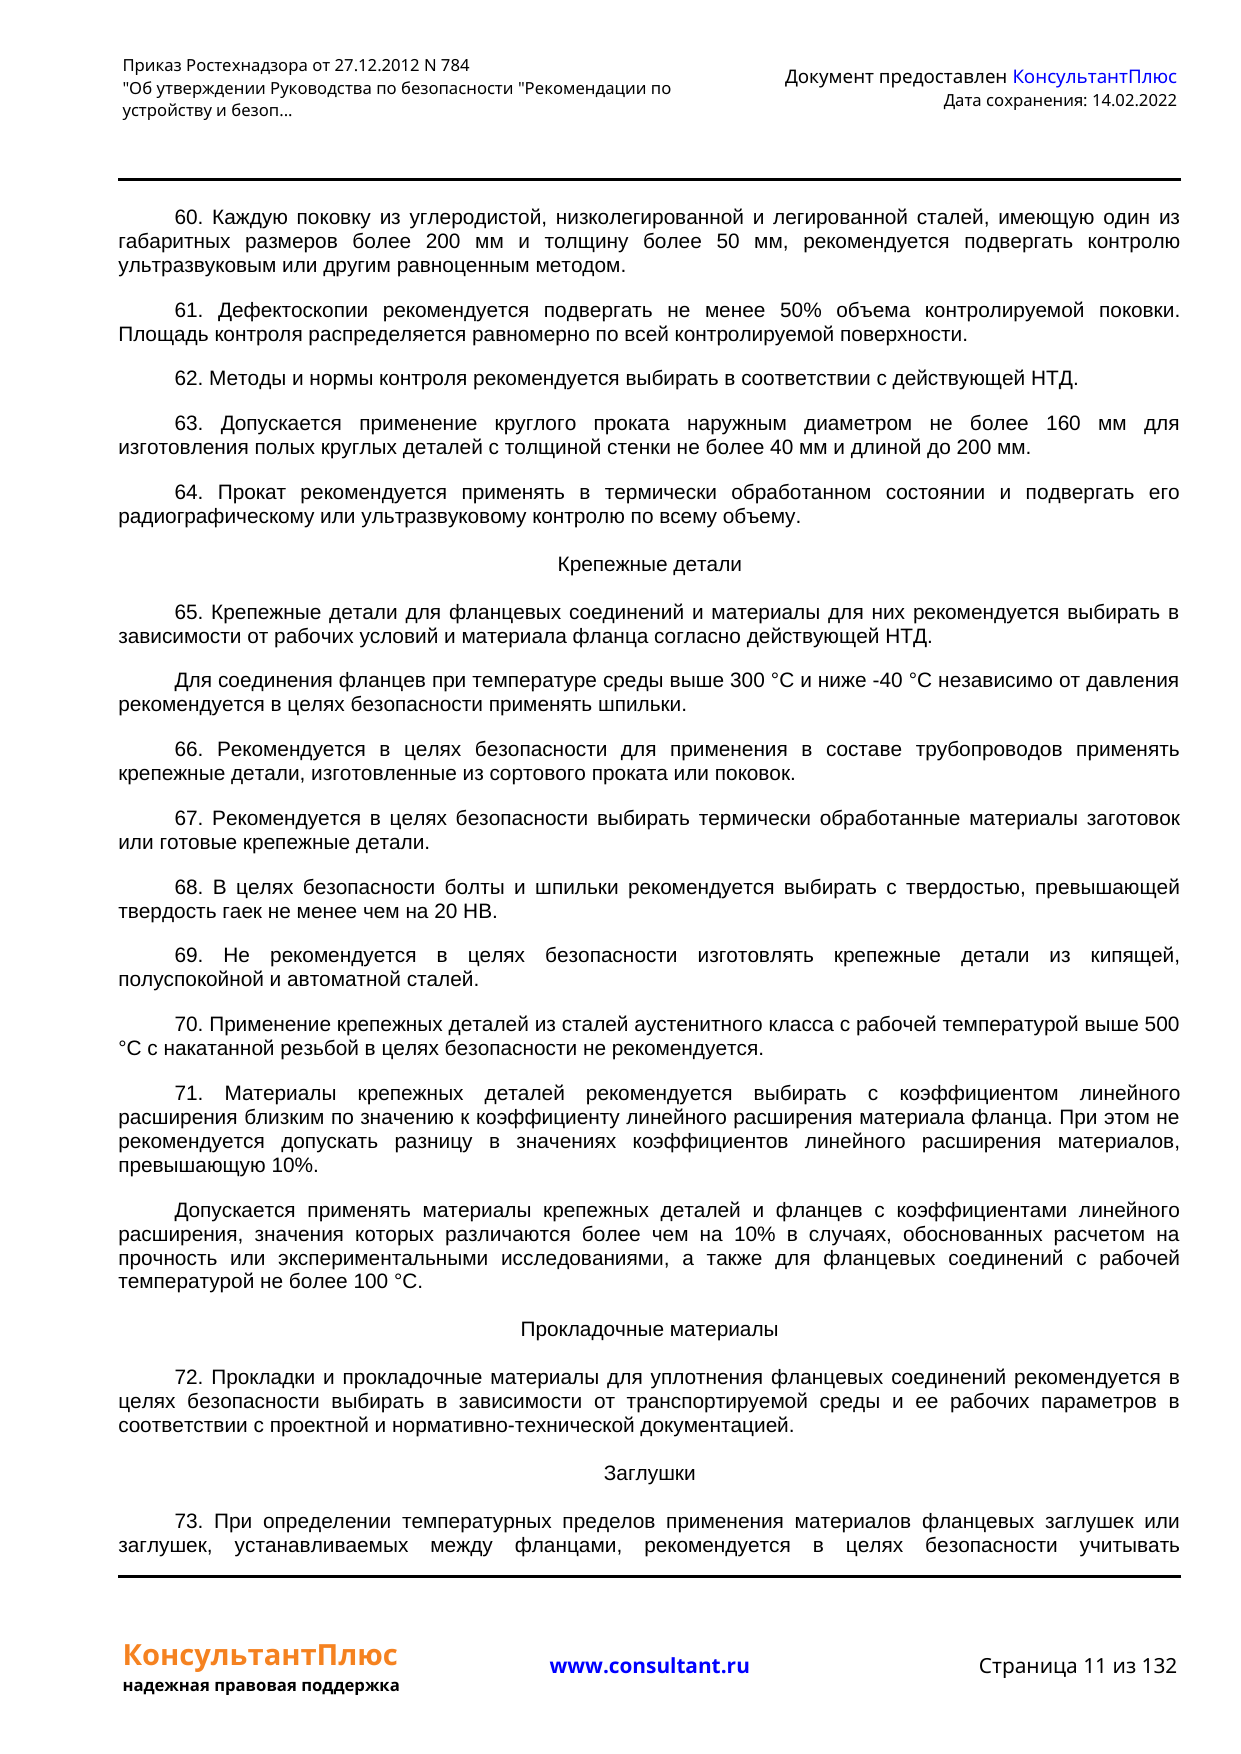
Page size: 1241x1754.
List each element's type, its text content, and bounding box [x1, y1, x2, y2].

text Для соединения фланцев при температуре среды выше 300 °C и ниже -40 °C независимо от давления рекомендуется в целях безопасности применять шпильки. [118, 668, 1181, 716]
text 64. Прокат рекомендуется применять в термически обработанном состоянии и подвергать его радиографическому или ультразвуковому контролю по всему объему. [118, 480, 1181, 528]
text Допускается применять материалы крепежных деталей и фланцев с коэффициентами линейного расширения, значения которых различаются более чем на 10% в случаях, обоснованных расчетом на прочность или экспериментальными исследованиями, а также для фланцевых соединений с рабочей температурой не более 100 °C. [118, 1197, 1181, 1293]
text 63. Допускается применение круглого проката наружным диаметром не более 160 мм для изготовления полых круглых деталей с толщиной стенки не более 40 мм и длиной до 200 мм. [118, 411, 1181, 459]
text Заглушки [118, 1461, 1181, 1485]
text 66. Рекомендуется в целях безопасности для применения в составе трубопроводов применять крепежные детали, изготовленные из сортового проката или поковок. [118, 737, 1181, 785]
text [118, 1509, 1181, 1557]
text Прокладочные материалы [118, 1317, 1181, 1341]
text 69. Не рекомендуется в целях безопасности изготовлять крепежные детали из кипящей, полуспокойной и автоматной сталей. [118, 943, 1181, 991]
text 61. Дефектоскопии рекомендуется подвергать не менее 50% объема контролируемой поковки. Площадь контроля распределяется равномерно по всей контролируемой поверхности. [118, 297, 1181, 345]
text 67. Рекомендуется в целях безопасности выбирать термически обработанные материалы заготовок или готовые крепежные детали. [118, 806, 1181, 854]
text 72. Прокладки и прокладочные материалы для уплотнения фланцевых соединений рекомендуется в целях безопасности выбирать в зависимости от транспортируемой среды и ее рабочих параметров в соответствии с проектной и нормативно-технической документацией. [118, 1365, 1181, 1437]
text 60. Каждую поковку из углеродистой, низколегированной и легированной сталей, имеющую один из габаритных размеров более 200 мм и толщину более 50 мм, рекомендуется подвергать контролю ультразвуковым или другим равноценным методом. [118, 205, 1181, 277]
text 62. Методы и нормы контроля рекомендуется выбирать в соответствии с действующей НТД. [118, 366, 1181, 390]
text 65. Крепежные детали для фланцевых соединений и материалы для них рекомендуется выбирать в зависимости от рабочих условий и материала фланца согласно действующей НТД. [118, 599, 1181, 647]
text Крепежные детали [118, 552, 1181, 576]
text 71. Материалы крепежных деталей рекомендуется выбирать с коэффициентом линейного расширения близким по значению к коэффициенту линейного расширения материала фланца. При этом не рекомендуется допускать разницу в значениях коэффициентов линейного расширения материалов, превышающую 10%. [118, 1081, 1181, 1177]
text 70. Применение крепежных деталей из сталей аустенитного класса с рабочей температурой выше 500 °C с накатанной резьбой в целях безопасности не рекомендуется. [118, 1012, 1181, 1060]
text 68. В целях безопасности болты и шпильки рекомендуется выбирать с твердостью, превышающей твердость гаек не менее чем на 20 НВ. [118, 874, 1181, 922]
